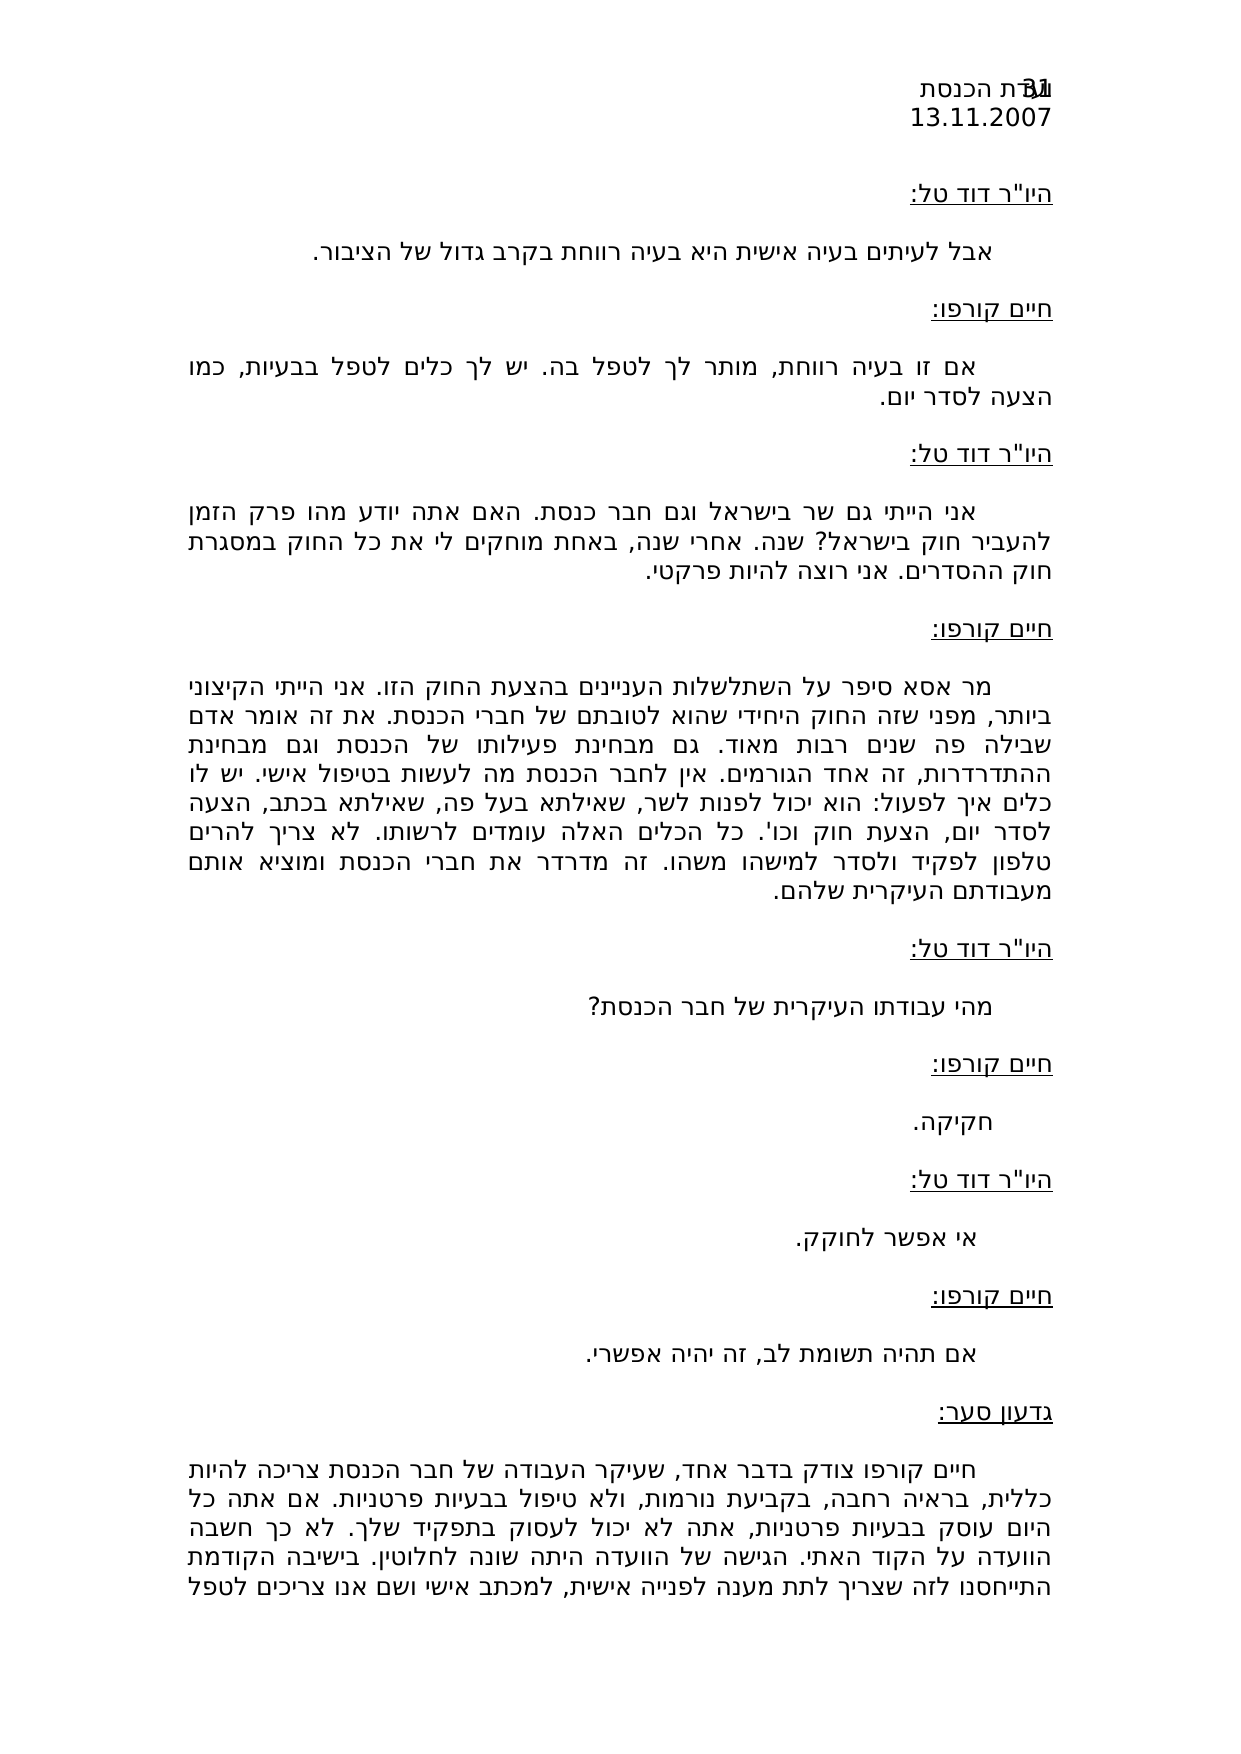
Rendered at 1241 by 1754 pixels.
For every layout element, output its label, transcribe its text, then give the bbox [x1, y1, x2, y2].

text היו"ר דוד טל: [187, 1165, 1053, 1194]
text אי אפשר לחוקק. [187, 1223, 1053, 1252]
text היו"ר דוד טל: [187, 934, 1053, 963]
text אבל לעיתים בעיה אישית היא בעיה רווחת בקרב גדול של הציבור. [187, 237, 1053, 266]
text מהי עבודתו העיקרית של חבר הכנסת? [187, 992, 1053, 1021]
text מר אסא סיפר על השתלשלות העניינים בהצעת החוק הזו. אני הייתי הקיצוני ביותר, מפני שזה החוק היחידי שהוא לטובתם של חברי הכנסת. את זה אומר אדם שבילה פה שנים רבות מאוד. גם מבחינת פעילותו של הכנסת וגם מבחינת ההתדרדרות, זה אחד הגורמים. אין לחבר הכנסת מה לעשות בטיפול אישי. יש לו כלים איך לפעול: הוא יכול לפנות לשר, שאילתא בעל פה, שאילתא בכתב, הצעה לסדר יום, הצעת חוק וכו'. כל הכלים האלה עומדים לרשותו. לא צריך להרים טלפון לפקיד ולסדר למישהו משהו. זה מדרדר את חברי הכנסת ומוציא אותם מעבודתם העיקרית שלהם. [187, 672, 1053, 905]
text אם תהיה תשומת לב, זה יהיה אפשרי. [187, 1339, 1053, 1368]
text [187, 1455, 1053, 1601]
text חיים קורפו: [187, 1049, 1053, 1079]
text חקיקה. [187, 1107, 1053, 1137]
text גדעון סער: [187, 1397, 1053, 1426]
text חיים קורפו: [187, 294, 1053, 324]
text חיים קורפו: [187, 1281, 1053, 1310]
text אני הייתי גם שר בישראל וגם חבר כנסת. האם אתה יודע מהו פרק הזמן להעביר חוק בישראל? שנה. אחרי שנה, באחת מוחקים לי את כל החוק במסגרת חוק ההסדרים. אני רוצה להיות פרקטי. [187, 497, 1053, 585]
text אם זו בעיה רווחת, מותר לך לטפל בה. יש לך כלים לטפל בבעיות, כמו הצעה לסדר יום. [187, 352, 1053, 411]
text חיים קורפו: [187, 614, 1053, 643]
text היו"ר דוד טל: [187, 179, 1053, 208]
text היו"ר דוד טל: [187, 439, 1053, 469]
